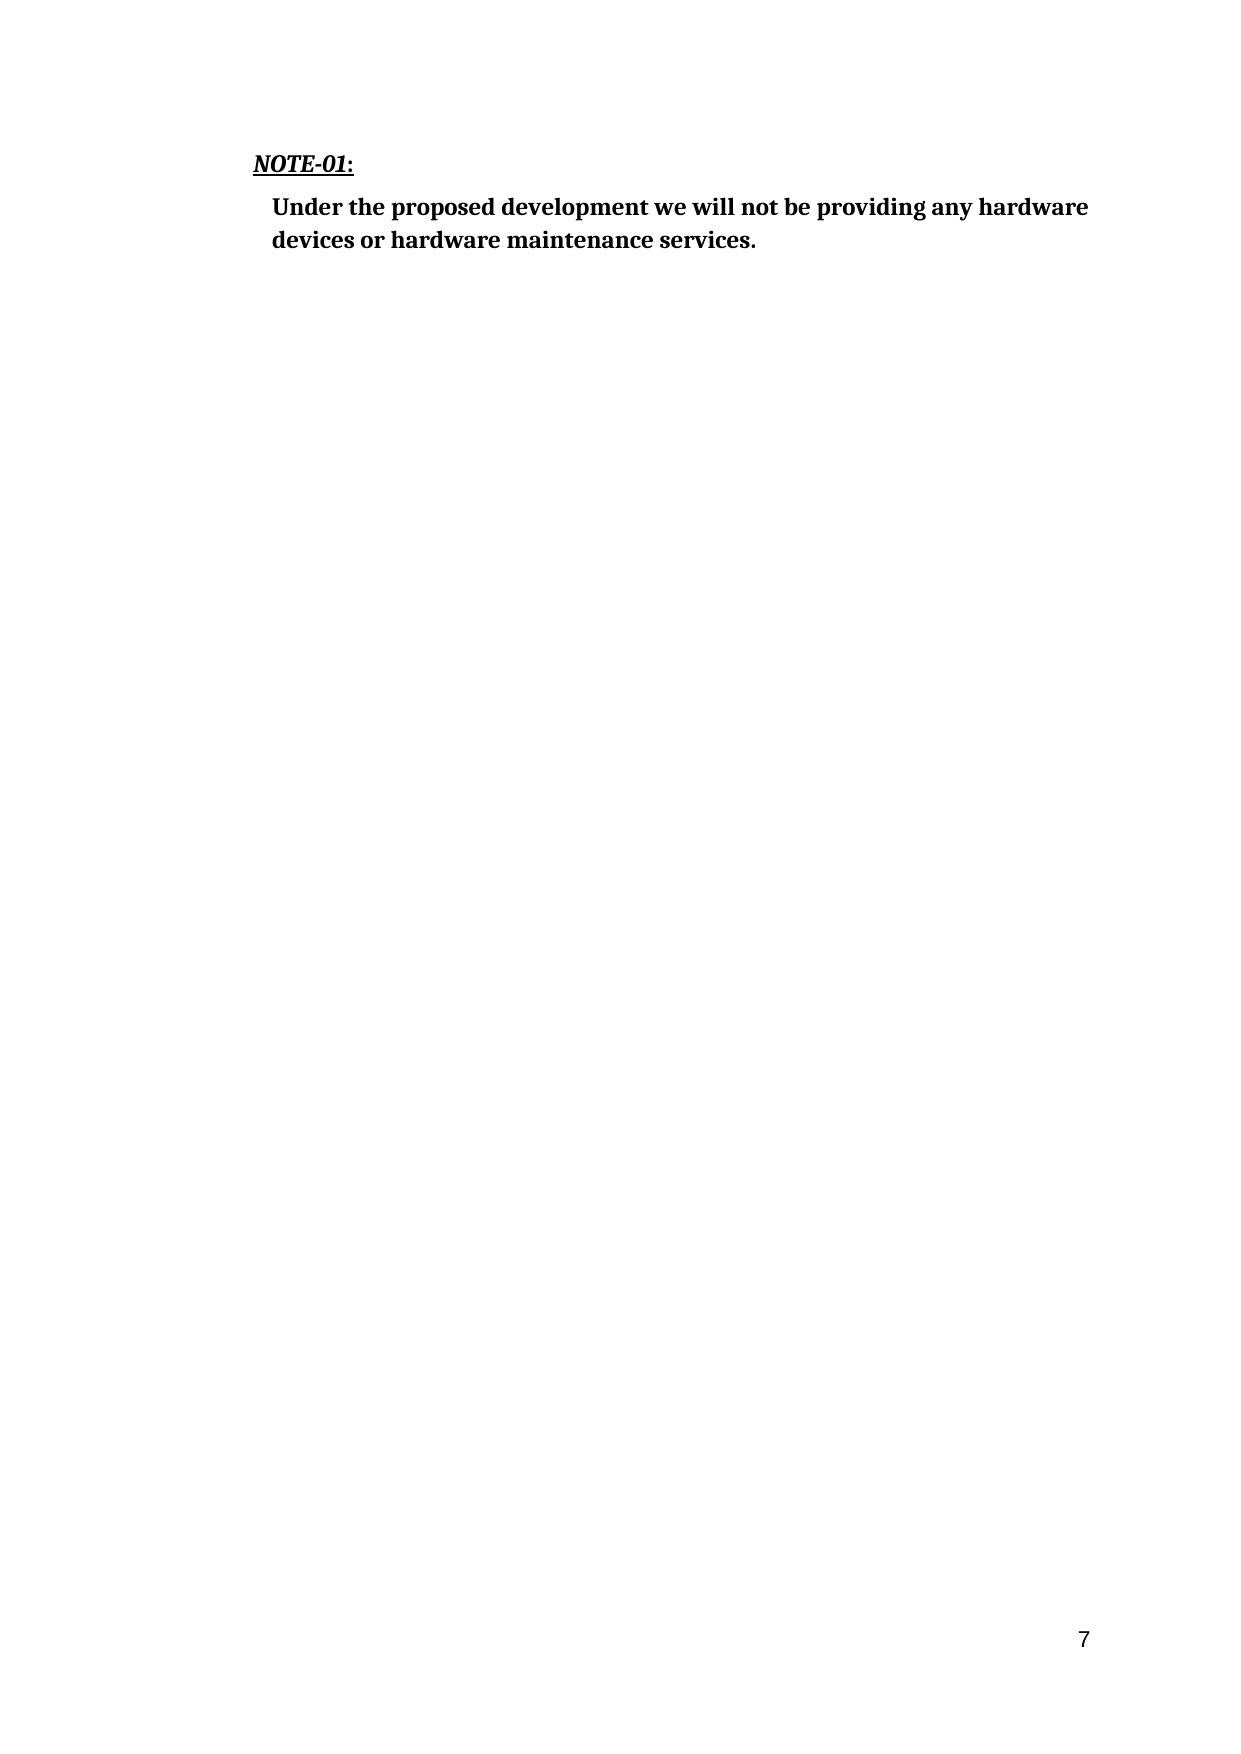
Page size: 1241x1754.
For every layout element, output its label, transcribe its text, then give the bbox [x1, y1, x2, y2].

text NOTE-01: [253, 150, 1090, 179]
text Under the proposed development we will not be providing any hardware devices or hardware maintenance services. [272, 193, 1090, 255]
